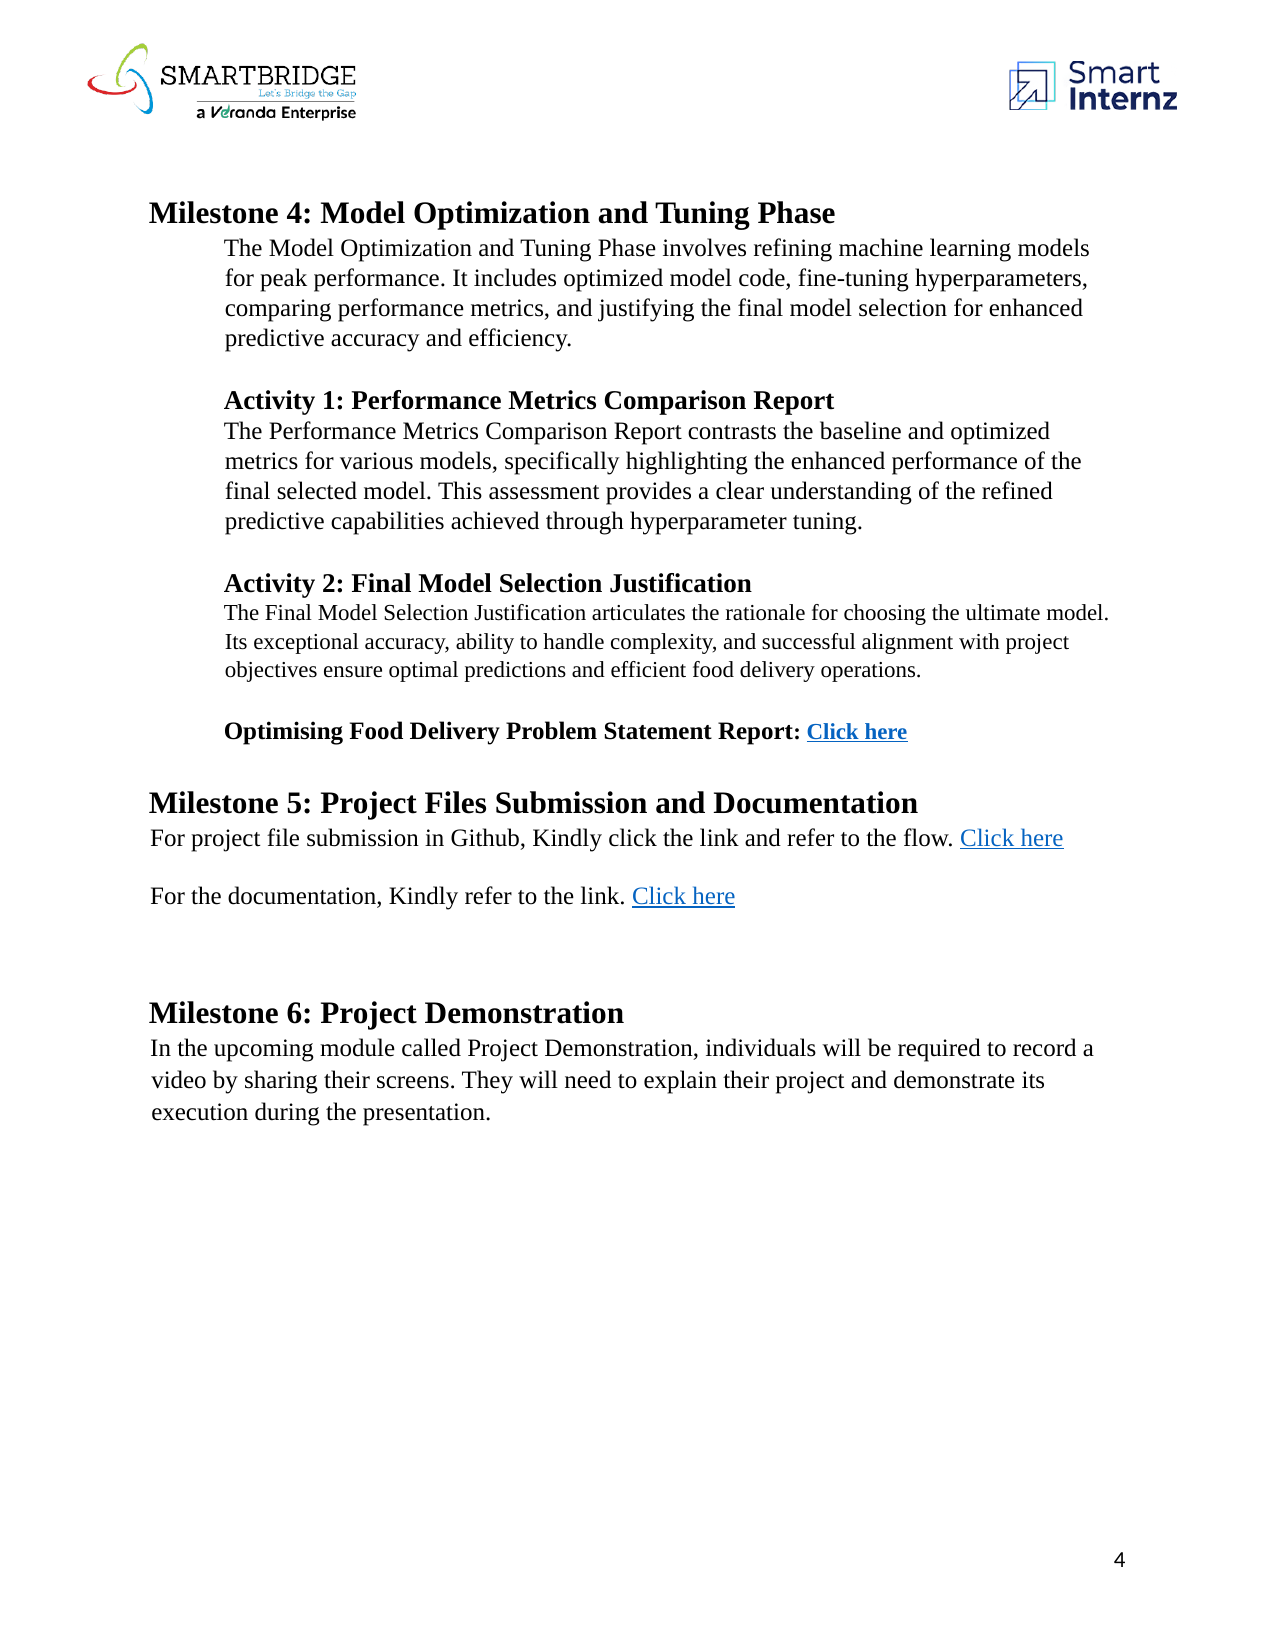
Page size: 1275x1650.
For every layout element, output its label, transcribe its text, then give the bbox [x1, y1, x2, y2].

text In the upcoming module called Project Demonstration, individuals will be required to record a video by sharing their screens. They will need to explain their project and demonstrate its execution during the presentation. [150, 1033, 1125, 1125]
subtitle Milestone 4: Model Optimization and Tuning Phase [148, 195, 1125, 231]
picture [1004, 61, 1182, 110]
subtitle Activity 1: Performance Metrics Comparison Report [223, 384, 1125, 415]
text The Final Model Selection Justification articulates the rationale for choosing the ultimate model. Its exceptional accuracy, ability to handle complexity, and successful alignment with project objectives ensure optimal predictions and efficient food delivery operations. [223, 599, 1125, 683]
subtitle Milestone 6: Project Demonstration [148, 995, 1125, 1031]
subtitle Milestone 5: Project Files Submission and Documentation [148, 784, 1125, 820]
subtitle Activity 2: Final Model Selection Justification [223, 567, 1125, 598]
picture [73, 20, 371, 143]
subtitle The Performance Metrics Comparison Report contrasts the baseline and optimized metrics for various models, specifically highlighting the enhanced performance of the final selected model. This assessment provides a clear understanding of the refined predictive capabilities achieved through hyperparameter tuning. [223, 416, 1125, 535]
text For project file submission in Github, Kindly click the link and refer to the flow. Click here [150, 823, 1125, 851]
subtitle The Model Optimization and Tuning Phase involves refining machine learning models for peak performance. It includes optimized model code, fine-tuning hyperparameters, comparing performance metrics, and justifying the final model selection for enhanced predictive accuracy and efficiency. [223, 233, 1125, 352]
text Optimising Food Delivery Problem Statement Report: Click here [223, 716, 1125, 745]
text For the documentation, Kindly refer to the link. Click here [150, 881, 1125, 910]
